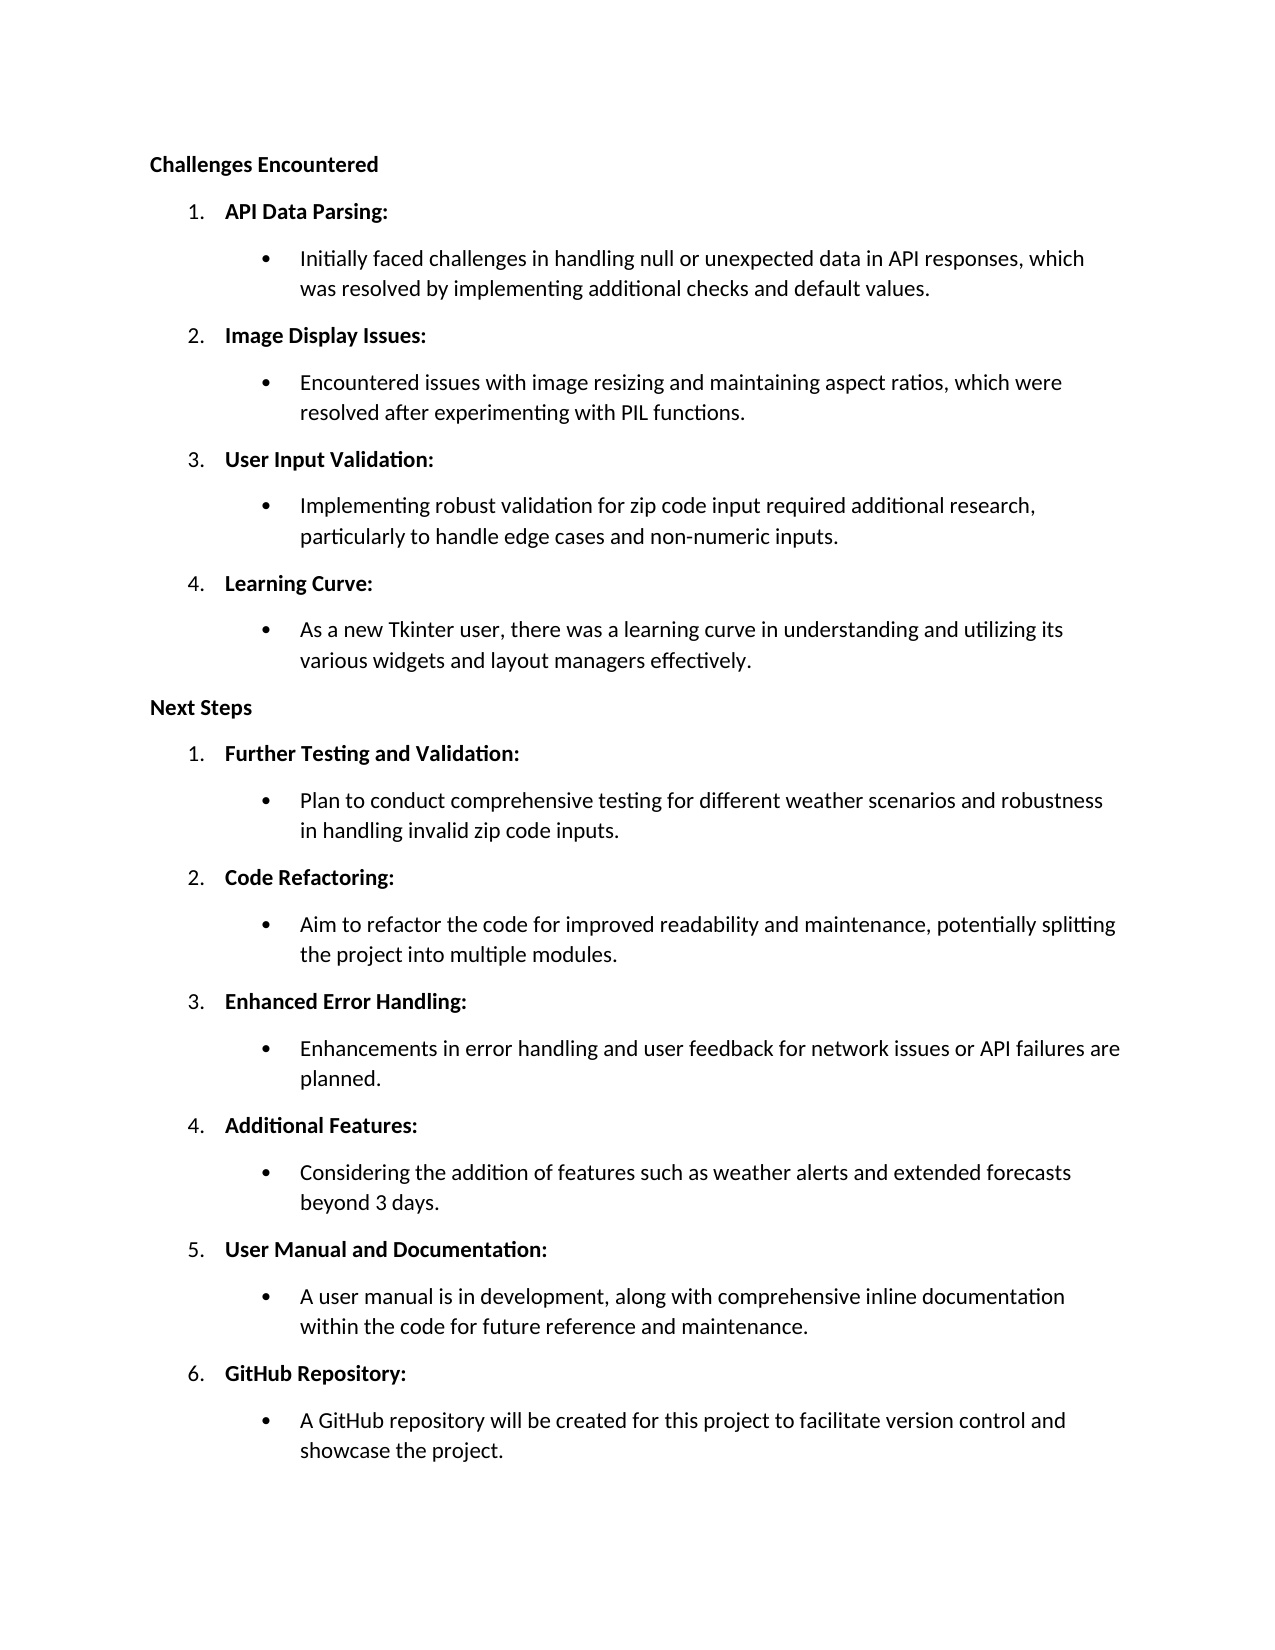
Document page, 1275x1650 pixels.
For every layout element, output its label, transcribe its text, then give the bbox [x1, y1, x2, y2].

list User Manual and Documentation: [187, 1235, 1125, 1263]
list Plan to conduct comprehensive testing for different weather scenarios and robustness in handling invalid zip code inputs. [262, 786, 1125, 845]
list Enhancements in error handling and user feedback for network issues or API failures are planned. [262, 1034, 1125, 1093]
list Enhanced Error Handling: [187, 987, 1125, 1016]
list Considering the addition of features such as weather alerts and extended forecasts beyond 3 days. [262, 1158, 1125, 1217]
list Aim to refactor the code for improved readability and maintenance, potentially splitting the project into multiple modules. [262, 910, 1125, 969]
text Next Steps [150, 693, 1125, 721]
list Encountered issues with image resizing and maintaining aspect ratios, which were resolved after experimenting with PIL functions. [262, 368, 1125, 426]
list Additional Features: [187, 1111, 1125, 1139]
list As a new Tkinter user, there was a learning curve in understanding and utilizing its various widgets and layout managers effectively. [262, 616, 1125, 674]
list API Data Parsing: [187, 197, 1125, 225]
list Implementing robust validation for zip code input required additional research, particularly to handle edge cases and non-numeric inputs. [262, 492, 1125, 550]
list Learning Curve: [187, 569, 1125, 597]
list Code Refactoring: [187, 863, 1125, 892]
list GitHub Repository: [187, 1359, 1125, 1387]
list User Input Validation: [187, 445, 1125, 473]
list A GitHub repository will be created for this project to facilitate version control and showcase the project. [262, 1406, 1125, 1464]
list A user manual is in development, along with comprehensive inline documentation within the code for future reference and maintenance. [262, 1282, 1125, 1341]
list Further Testing and Validation: [187, 739, 1125, 768]
text Challenges Encountered [150, 150, 1125, 178]
list Initially faced challenges in handling null or unexpected data in API responses, which was resolved by implementing additional checks and default values. [262, 244, 1125, 302]
list Image Display Issues: [187, 321, 1125, 349]
